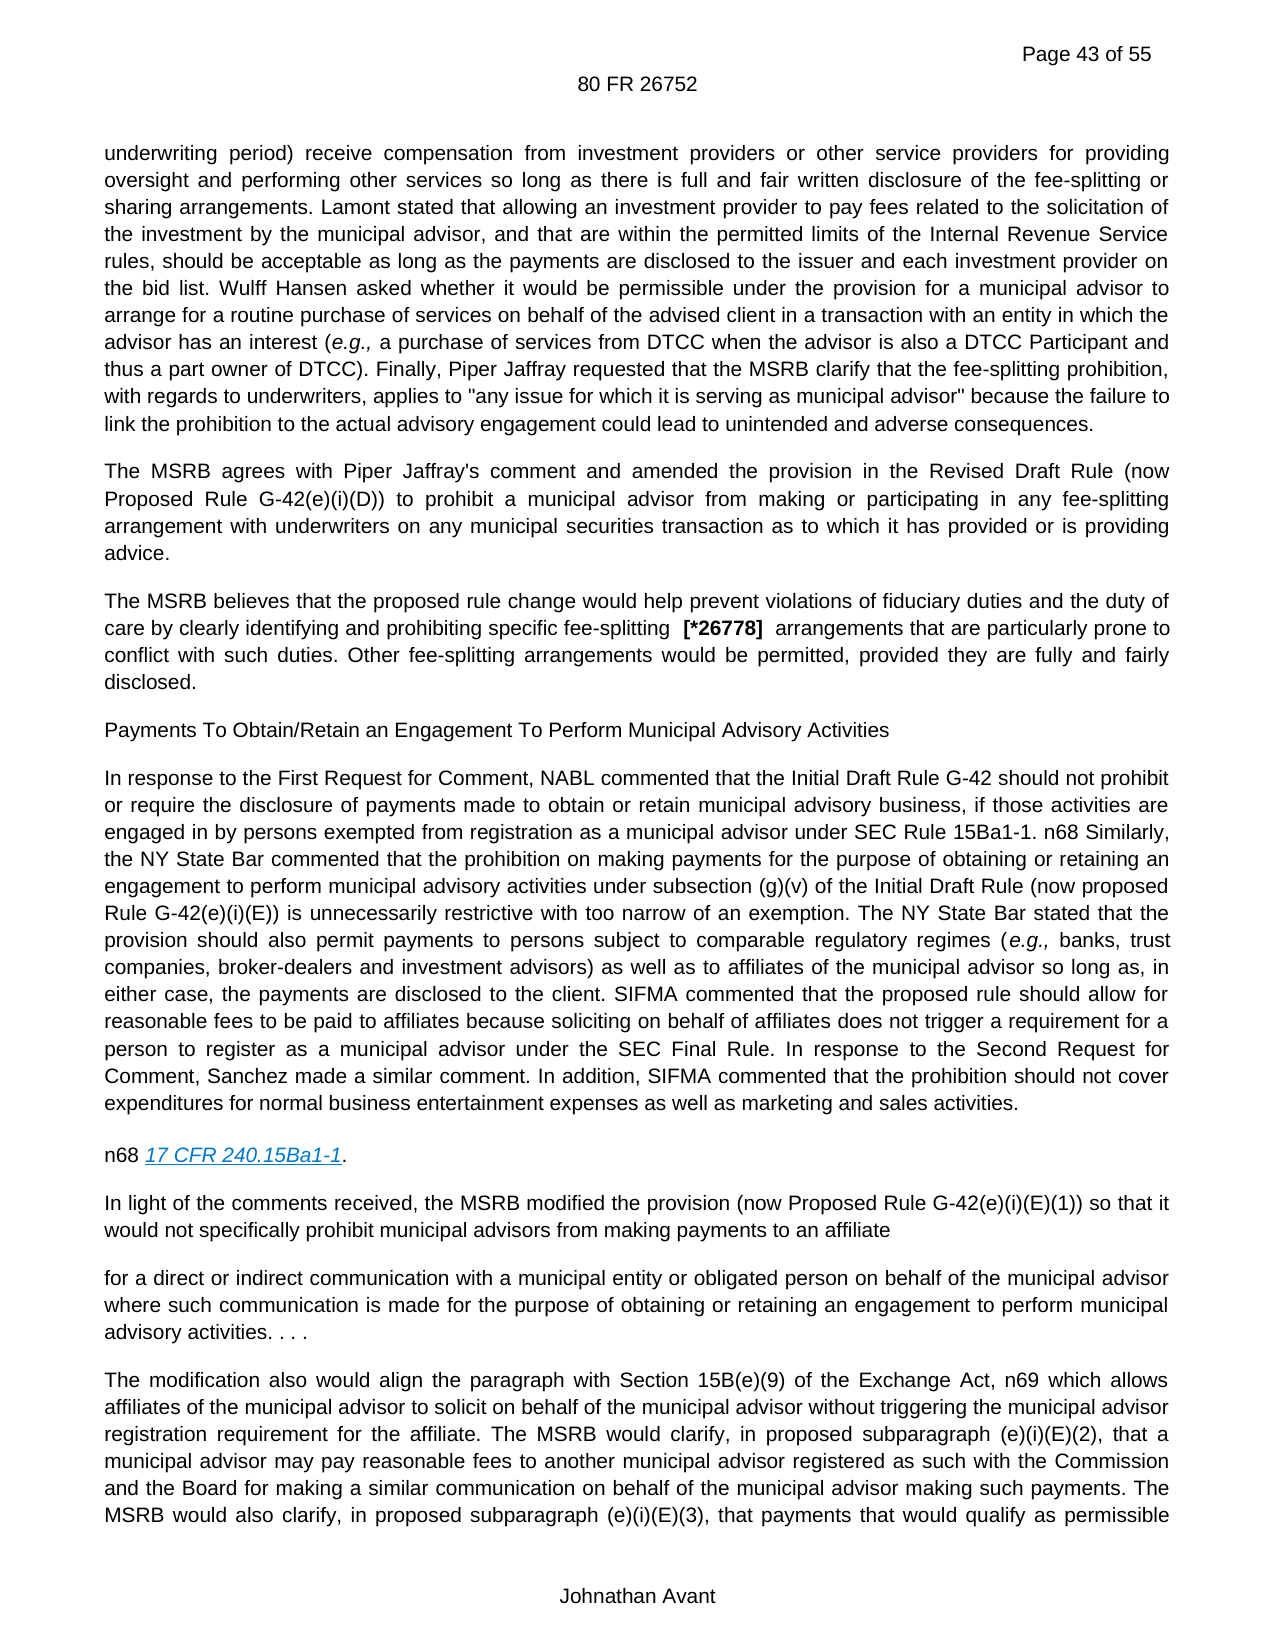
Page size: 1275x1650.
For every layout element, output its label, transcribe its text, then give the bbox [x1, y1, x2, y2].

text The MSRB agrees with Piper Jaffray's comment and amended the provision in the Revised Draft Rule (now Proposed Rule G-42(e)(i)(D)) to prohibit a municipal advisor from making or participating in any fee-splitting arrangement with underwriters on any municipal securities transaction as to which it has provided or is providing advice. [104, 456, 1171, 564]
text In light of the comments received, the MSRB modified the provision (now Proposed Rule G-42(e)(i)(E)(1)) so that it would not specifically prohibit municipal advisors from making payments to an affiliate [104, 1187, 1171, 1242]
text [104, 1364, 1171, 1527]
text Payments To Obtain/Retain an Engagement To Perform Municipal Advisory Activities [104, 714, 1171, 742]
text The MSRB believes that the proposed rule change would help prevent violations of fiduciary duties and the duty of care by clearly identifying and prohibiting specific fee-splitting [*26778] arrangements that are particularly prone to conflict with such duties. Other fee-splitting arrangements would be permitted, provided they are fully and fairly disclosed. [104, 585, 1171, 694]
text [104, 137, 1171, 435]
text for a direct or indirect communication with a municipal entity or obligated person on behalf of the municipal advisor where such communication is made for the purpose of obtaining or retaining an engagement to perform municipal advisory activities. . . . [104, 1262, 1171, 1344]
text n68 17 CFR 240.15Ba1-1. [104, 1139, 1171, 1167]
text In response to the First Request for Comment, NABL commented that the Initial Draft Rule G-42 should not prohibit or require the disclosure of payments made to obtain or retain municipal advisory business, if those activities are engaged in by persons exempted from registration as a municipal advisor under SEC Rule 15Ba1-1. n68 Similarly, the NY State Bar commented that the prohibition on making payments for the purpose of obtaining or retaining an engagement to perform municipal advisory activities under subsection (g)(v) of the Initial Draft Rule (now proposed Rule G-42(e)(i)(E)) is unnecessarily restrictive with too narrow of an exemption. The NY State Bar stated that the provision should also permit payments to persons subject to comparable regulatory regimes (e.g., banks, trust companies, broker-dealers and investment advisors) as well as to affiliates of the municipal advisor so long as, in either case, the payments are disclosed to the client. SIFMA commented that the proposed rule should allow for reasonable fees to be paid to affiliates because soliciting on behalf of affiliates does not trigger a requirement for a person to register as a municipal advisor under the SEC Final Rule. In response to the Second Request for Comment, Sanchez made a similar comment. In addition, SIFMA commented that the prohibition should not cover expenditures for normal business entertainment expenses as well as marketing and sales activities. [104, 762, 1171, 1114]
